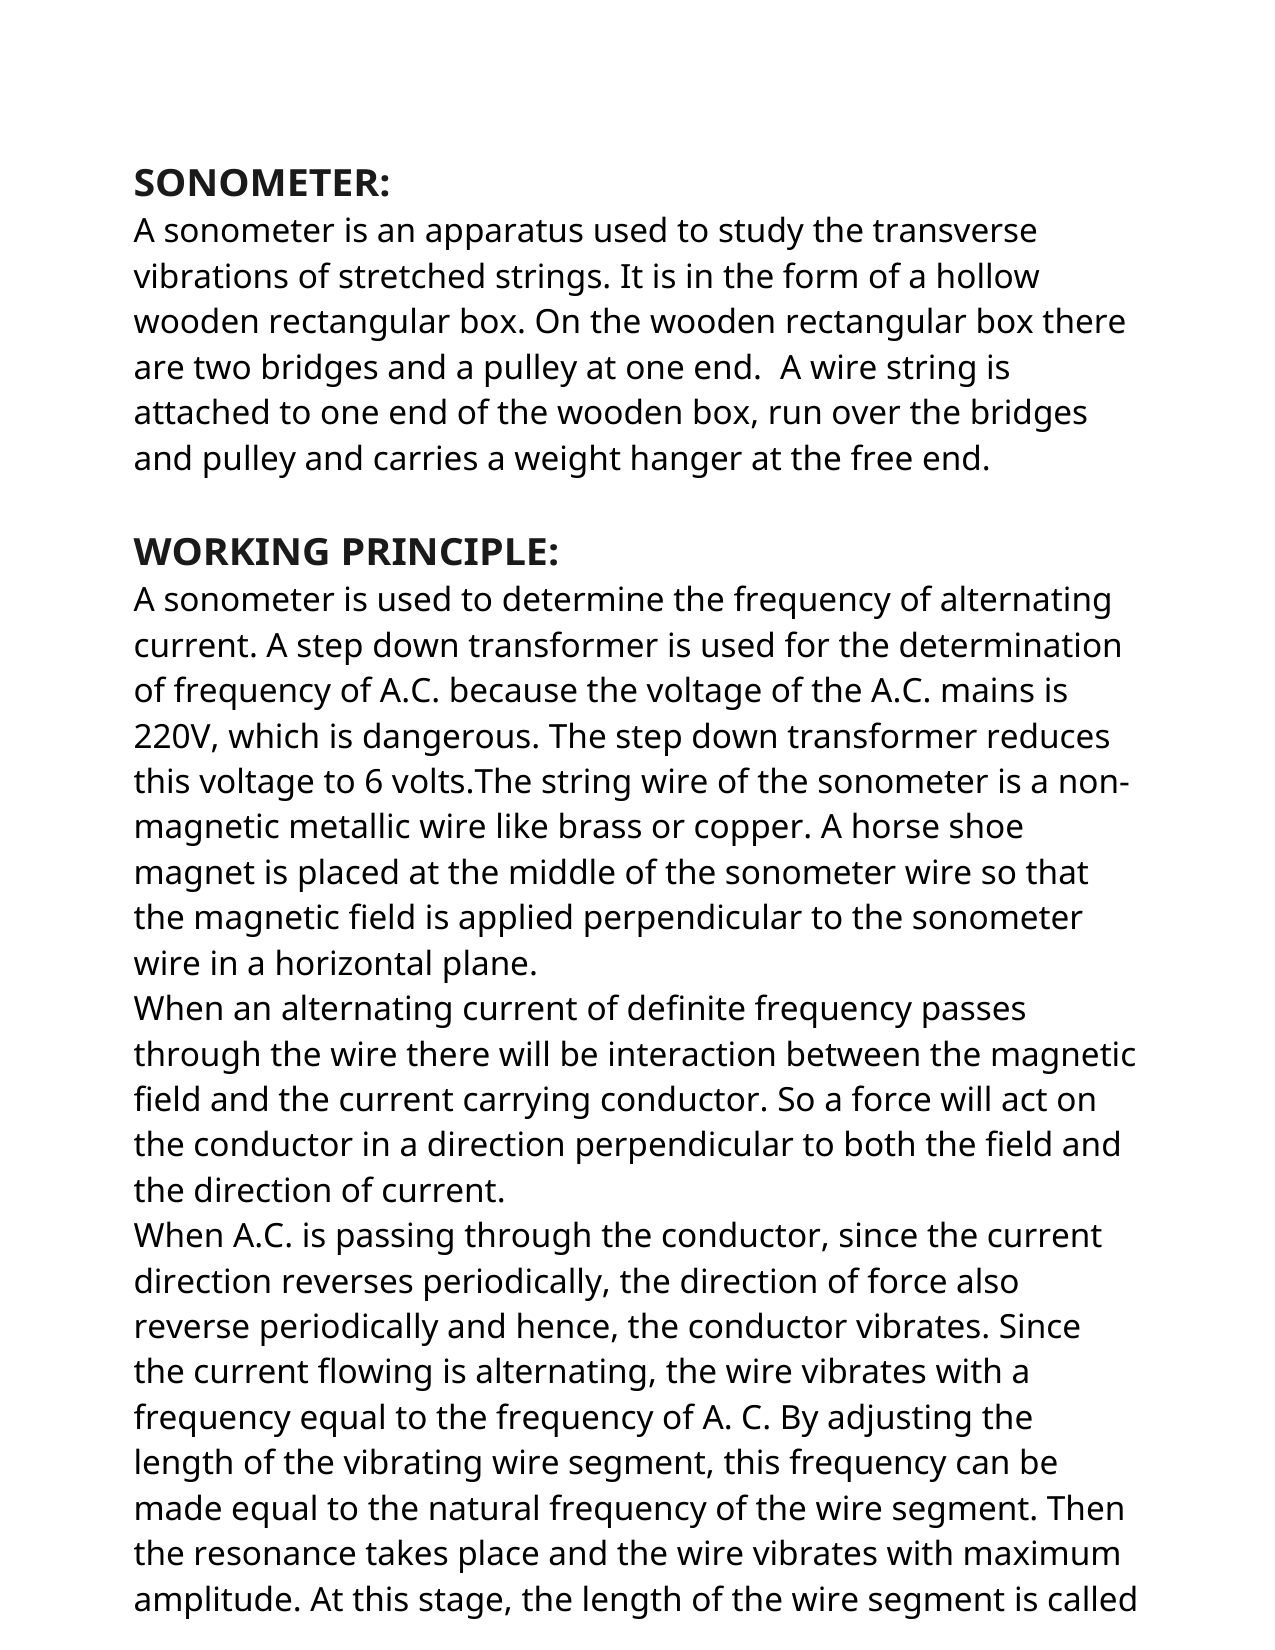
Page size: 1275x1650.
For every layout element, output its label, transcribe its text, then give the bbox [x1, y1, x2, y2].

text WORKING PRINCIPLE: [133, 525, 1139, 576]
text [133, 1212, 1139, 1621]
text A sonometer is an apparatus used to study the transverse vibrations of stretched strings. It is in the form of a hollow wooden rectangular box. On the wooden rectangular box there are two bridges and a pulley at one end. A wire string is attached to one end of the wooden box, run over the bridges and pulley and carries a weight hanger at the free end. [133, 207, 1139, 480]
text SONOMETER: [133, 156, 1139, 207]
text A sonometer is used to determine the frequency of alternating current. A step down transformer is used for the determination of frequency of A.C. because the voltage of the A.C. mains is 220V, which is dangerous. The step down transformer reduces this voltage to 6 volts.The string wire of the sonometer is a non-magnetic metallic wire like brass or copper. A horse shoe magnet is placed at the middle of the sonometer wire so that the magnetic field is applied perpendicular to the sonometer wire in a horizontal plane. When an alternating current of definite frequency passes through the wire there will be interaction between the magnetic field and the current carrying conductor. So a force will act on the conductor in a direction perpendicular to both the field and the direction of current. [133, 576, 1139, 1212]
